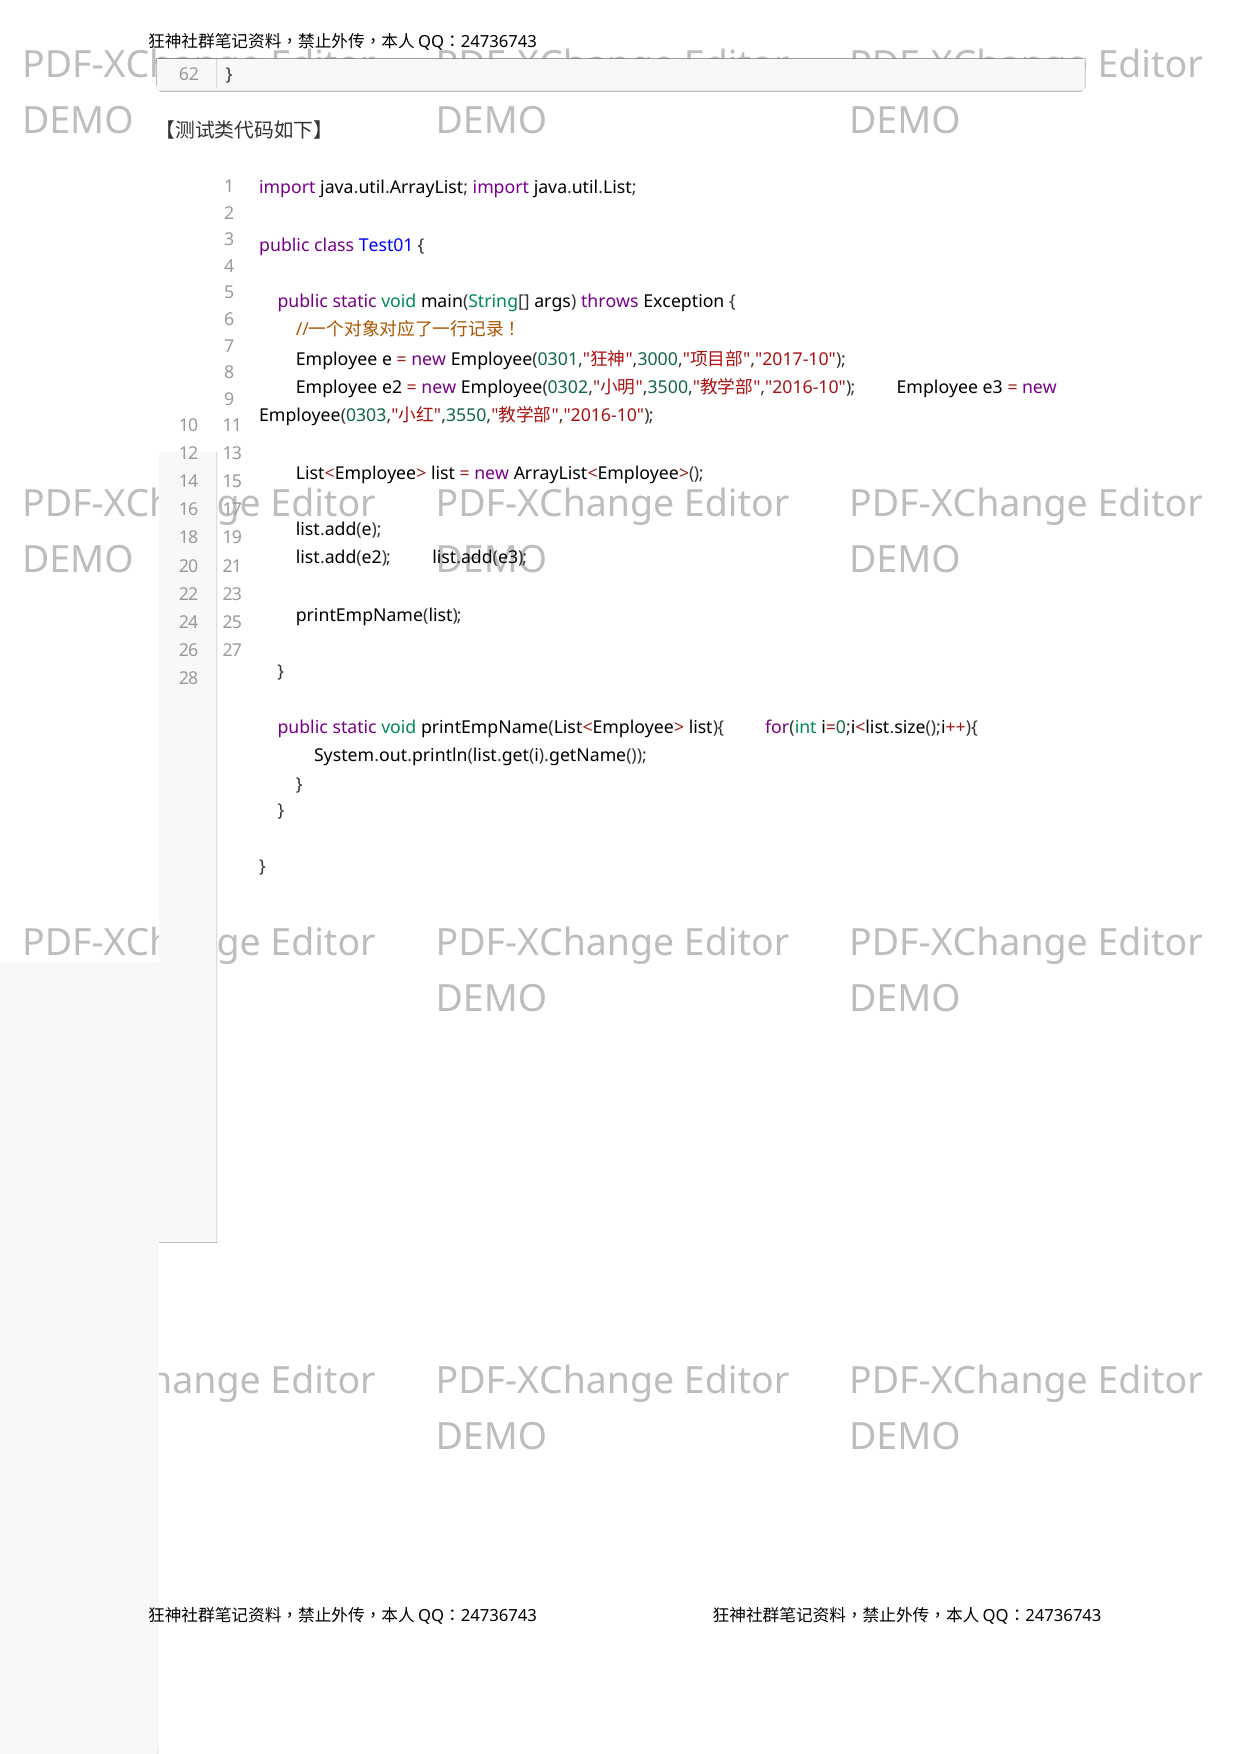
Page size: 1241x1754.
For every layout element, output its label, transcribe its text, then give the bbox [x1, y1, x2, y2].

picture [154, 56, 1086, 92]
text printEmpName(list); [259, 607, 1188, 625]
text 6 [181, 311, 234, 329]
picture [156, 449, 218, 1243]
text 狂神社群笔记资料，禁止外传，本人QQ：24736743 狂神社群笔记资料，禁止外传，本人QQ：24736743 [148, 1608, 1188, 1625]
text } [259, 858, 1188, 877]
text 狂神社群笔记资料，禁止外传，本人QQ：24736743 [148, 34, 1188, 51]
text public static void main(String[] args) throws Exception { //一个对象对应了一行记录！ [259, 285, 1192, 341]
text public static void printEmpName(List<Employee> list){ for(int i=0;i<list.size();i++){ System.out.println(list.get(i).getName()); [259, 711, 1046, 767]
text } [259, 663, 1188, 681]
text 1 [181, 178, 234, 196]
text } [259, 802, 1188, 820]
text public class Test01 { [259, 237, 1188, 255]
text } [259, 776, 1188, 794]
text 【测试类代码如下】 [155, 116, 1188, 143]
text 4 [181, 258, 234, 276]
text 10 11 12 13 14 15 16 17 18 19 20 21 22 23 24 25 26 27 28 [178, 409, 242, 690]
text 3 [181, 231, 234, 249]
text 8 [181, 364, 234, 382]
text 2 [181, 205, 234, 223]
text 62 } [178, 66, 1188, 84]
text List<Employee> list = new ArrayList<Employee>(); [259, 465, 1188, 483]
text list.add(e); list.add(e2); list.add(e3); [259, 513, 649, 569]
text Employee e = new Employee(0301,"狂神",3000,"项目部","2017-10"); Employee e2 = new Employee(0302,"小明",3500,"教学部","2016-10"); Employee e3 = new Employee(0303,"小红",3550,"教学部","2016-10"); [259, 342, 1192, 427]
text 9 [181, 391, 234, 409]
text 7 [181, 337, 234, 356]
text import java.util.ArrayList; import java.util.List; [259, 171, 715, 199]
text 5 [181, 284, 234, 303]
